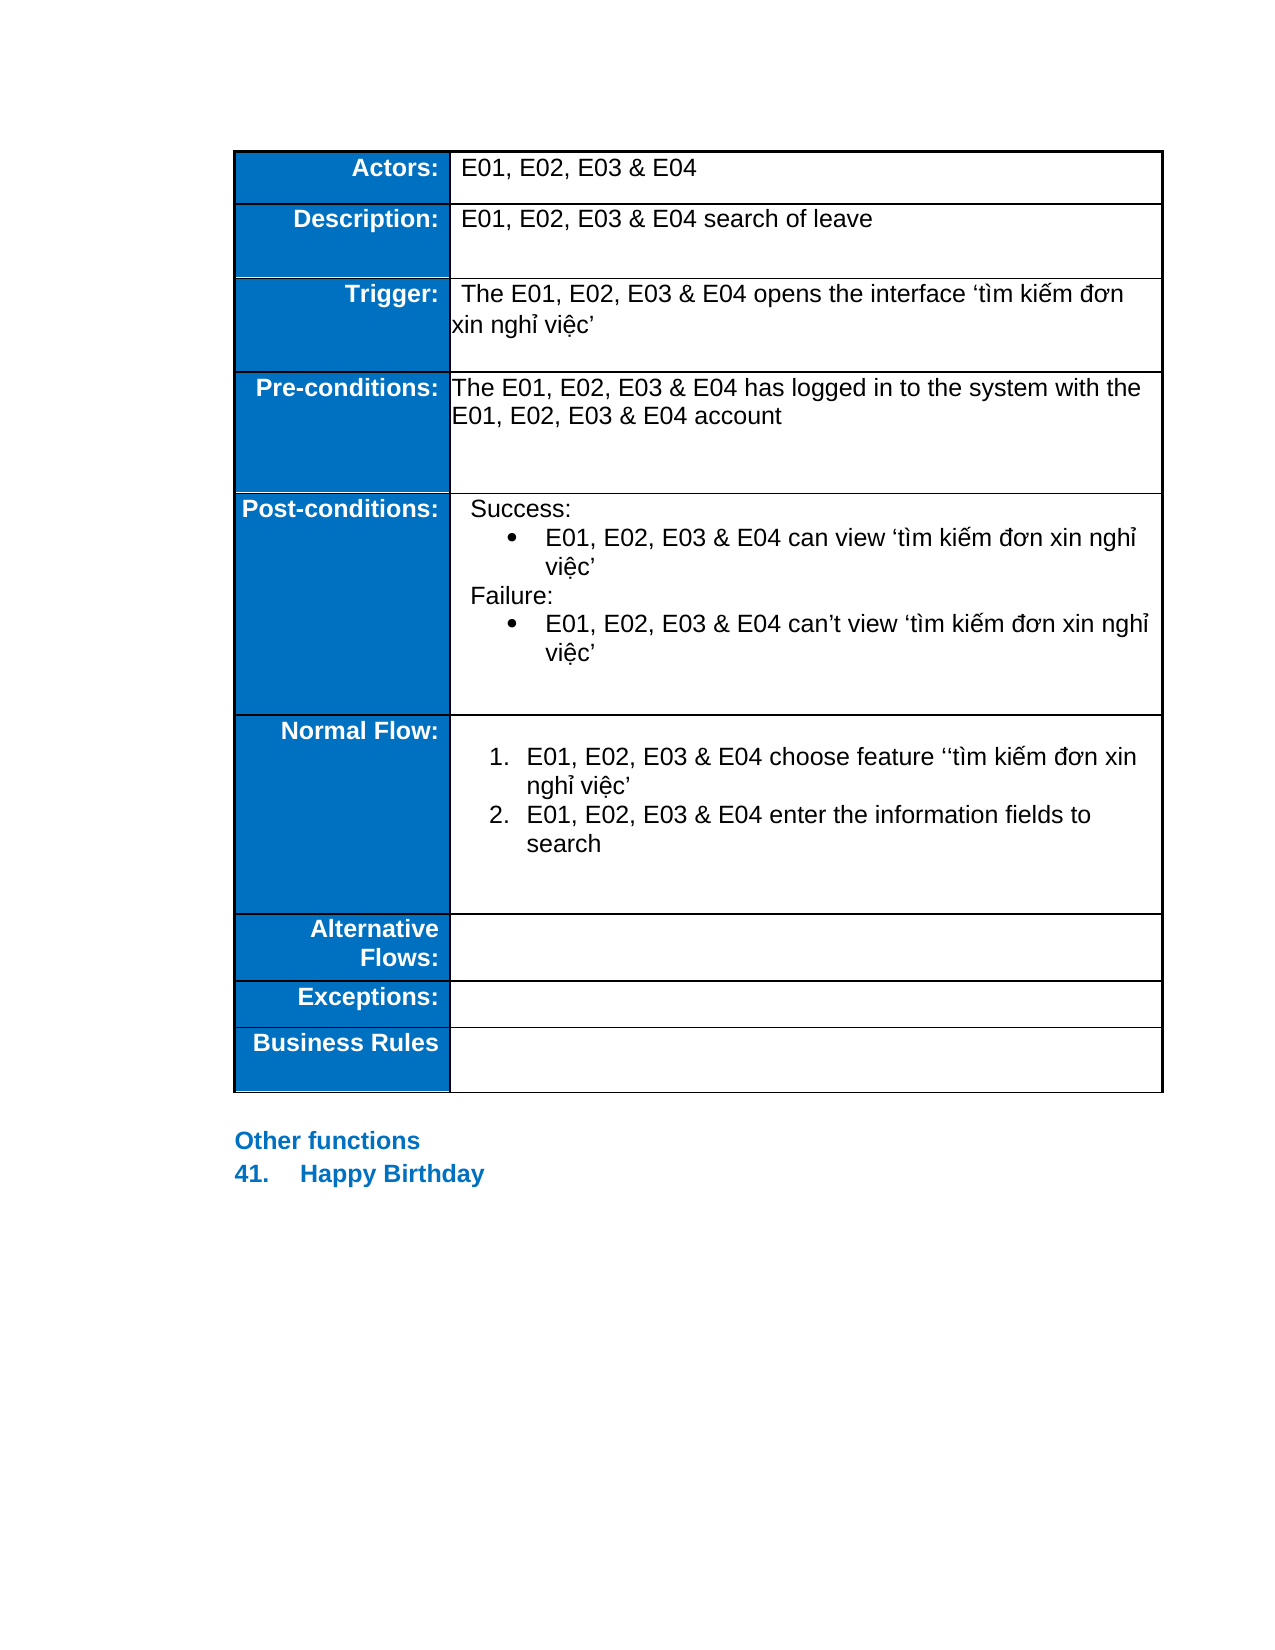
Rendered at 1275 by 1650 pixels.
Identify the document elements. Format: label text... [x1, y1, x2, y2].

table_cell Trigger: [236, 279, 449, 371]
table_cell The E01, E02, E03 & E04 has logged in to the system with the E01, E02, E03 & E04 account [451, 373, 1161, 492]
table_cell Post-conditions: [236, 494, 449, 714]
table_cell Success: E01, E02, E03 & E04 can view ‘tìm kiếm đơn xin nghỉ việc’ Failure: E01, E02, E03 & E04 can’t view ‘tìm kiếm đơn xin nghỉ việc’ [451, 494, 1161, 714]
list Other functions [234, 1126, 1125, 1155]
table_cell E01, E02, E03 & E04 search of leave [451, 205, 1161, 277]
table_cell Actors: [236, 153, 449, 203]
table_cell E01, E02, E03 & E04 [451, 153, 1161, 203]
table_cell E01, E02, E03 & E04 choose feature ‘‘tìm kiếm đơn xin nghỉ việc’ E01, E02, E03 & E04 enter the information fields to search [451, 716, 1161, 913]
table_cell [451, 982, 1161, 1027]
table_cell Exceptions: [236, 982, 449, 1027]
table_cell Alternative Flows: [236, 915, 449, 980]
table_cell [451, 1028, 1161, 1091]
table_cell Description: [236, 205, 449, 277]
table_cell The E01, E02, E03 & E04 opens the interface ‘tìm kiếm đơn xin nghỉ việc’ [451, 279, 1161, 371]
table_cell Normal Flow: [236, 716, 449, 913]
table_cell Business Rules [236, 1028, 449, 1091]
table_cell Pre-conditions: [236, 373, 449, 492]
list 41. Happy Birthday [234, 1159, 1125, 1188]
table_cell [451, 915, 1161, 980]
